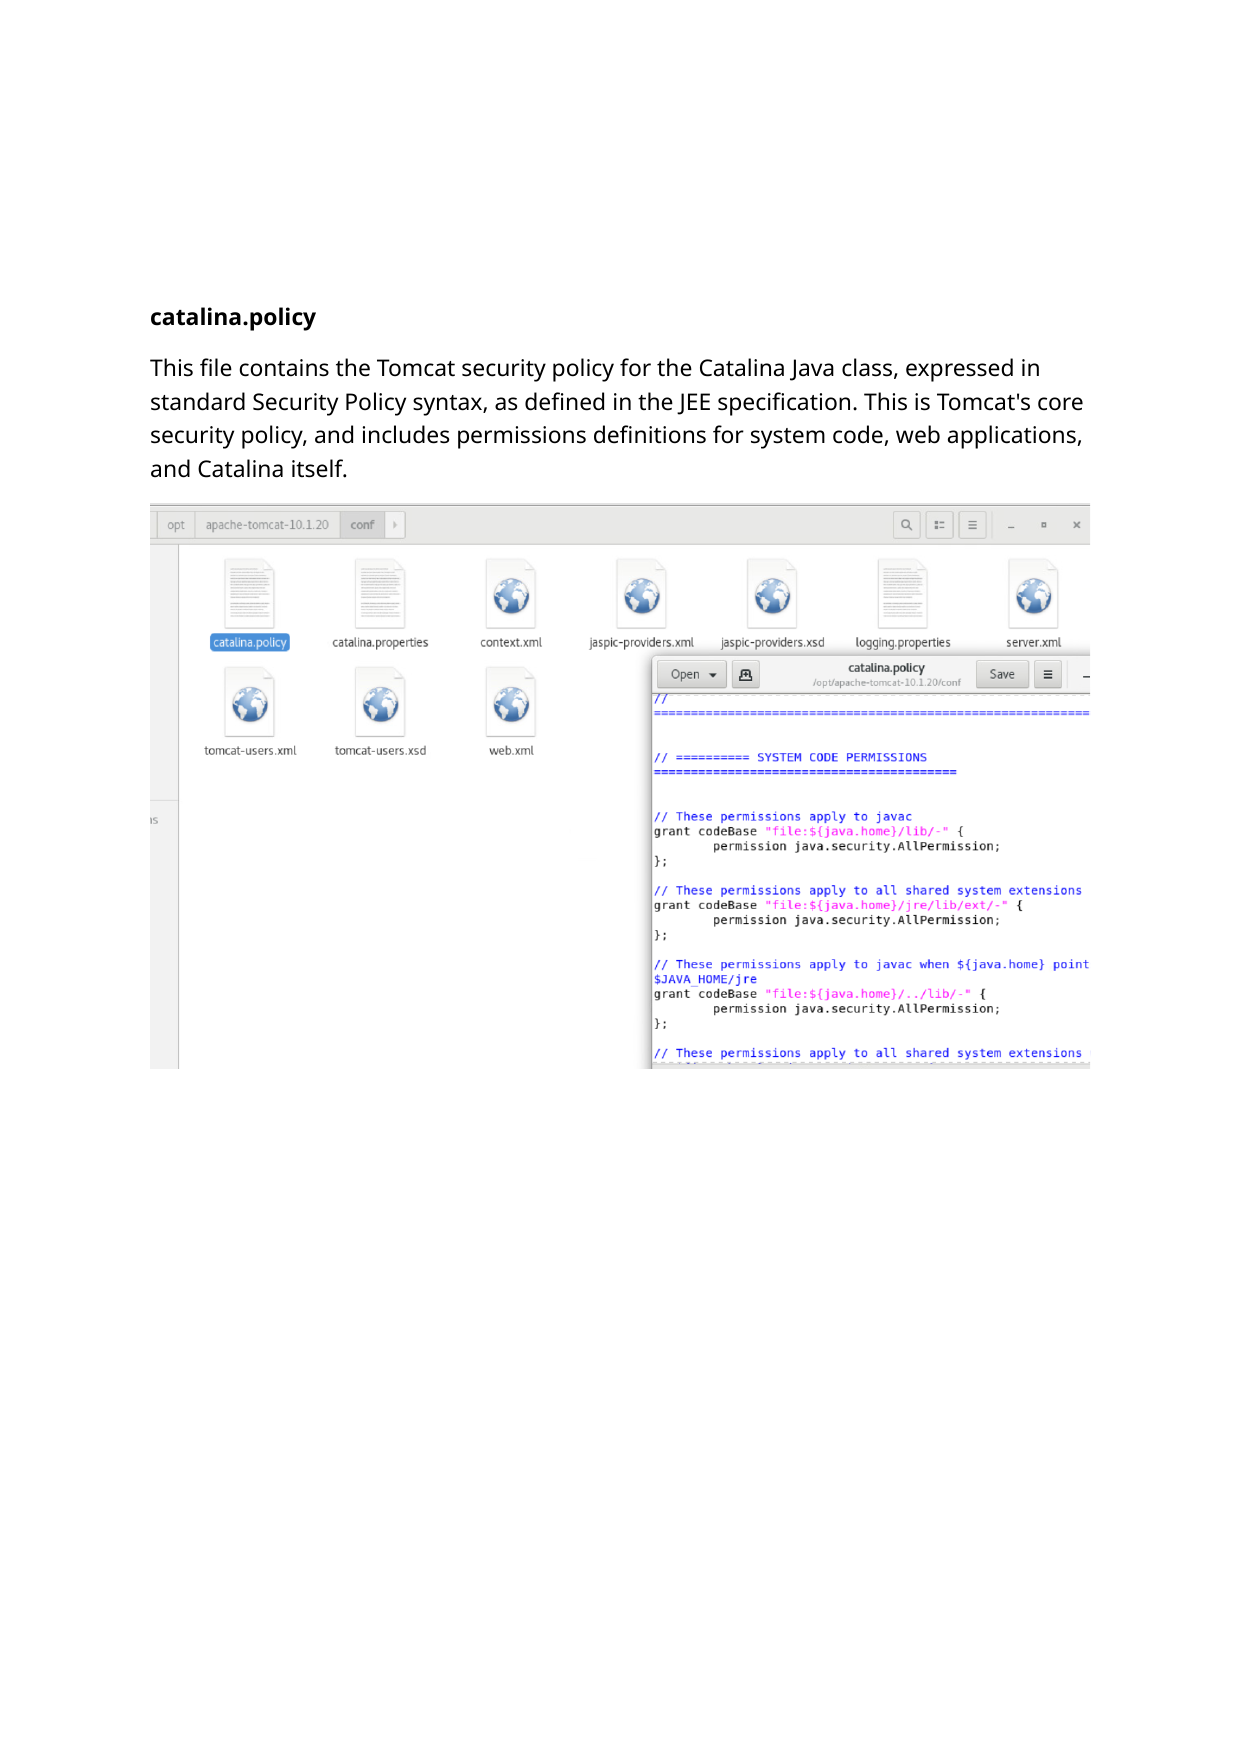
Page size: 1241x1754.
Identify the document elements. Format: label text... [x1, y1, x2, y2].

text This file contains the Tomcat security policy for the Catalina Java class, expressed in standard Security Policy syntax, as defined in the JEE specification. This is Tomcat's core security policy, and includes permissions definitions for system code, web applications, and Catalina itself. [150, 352, 1090, 484]
text catalina.policy [150, 301, 1090, 332]
picture [150, 503, 1091, 1069]
